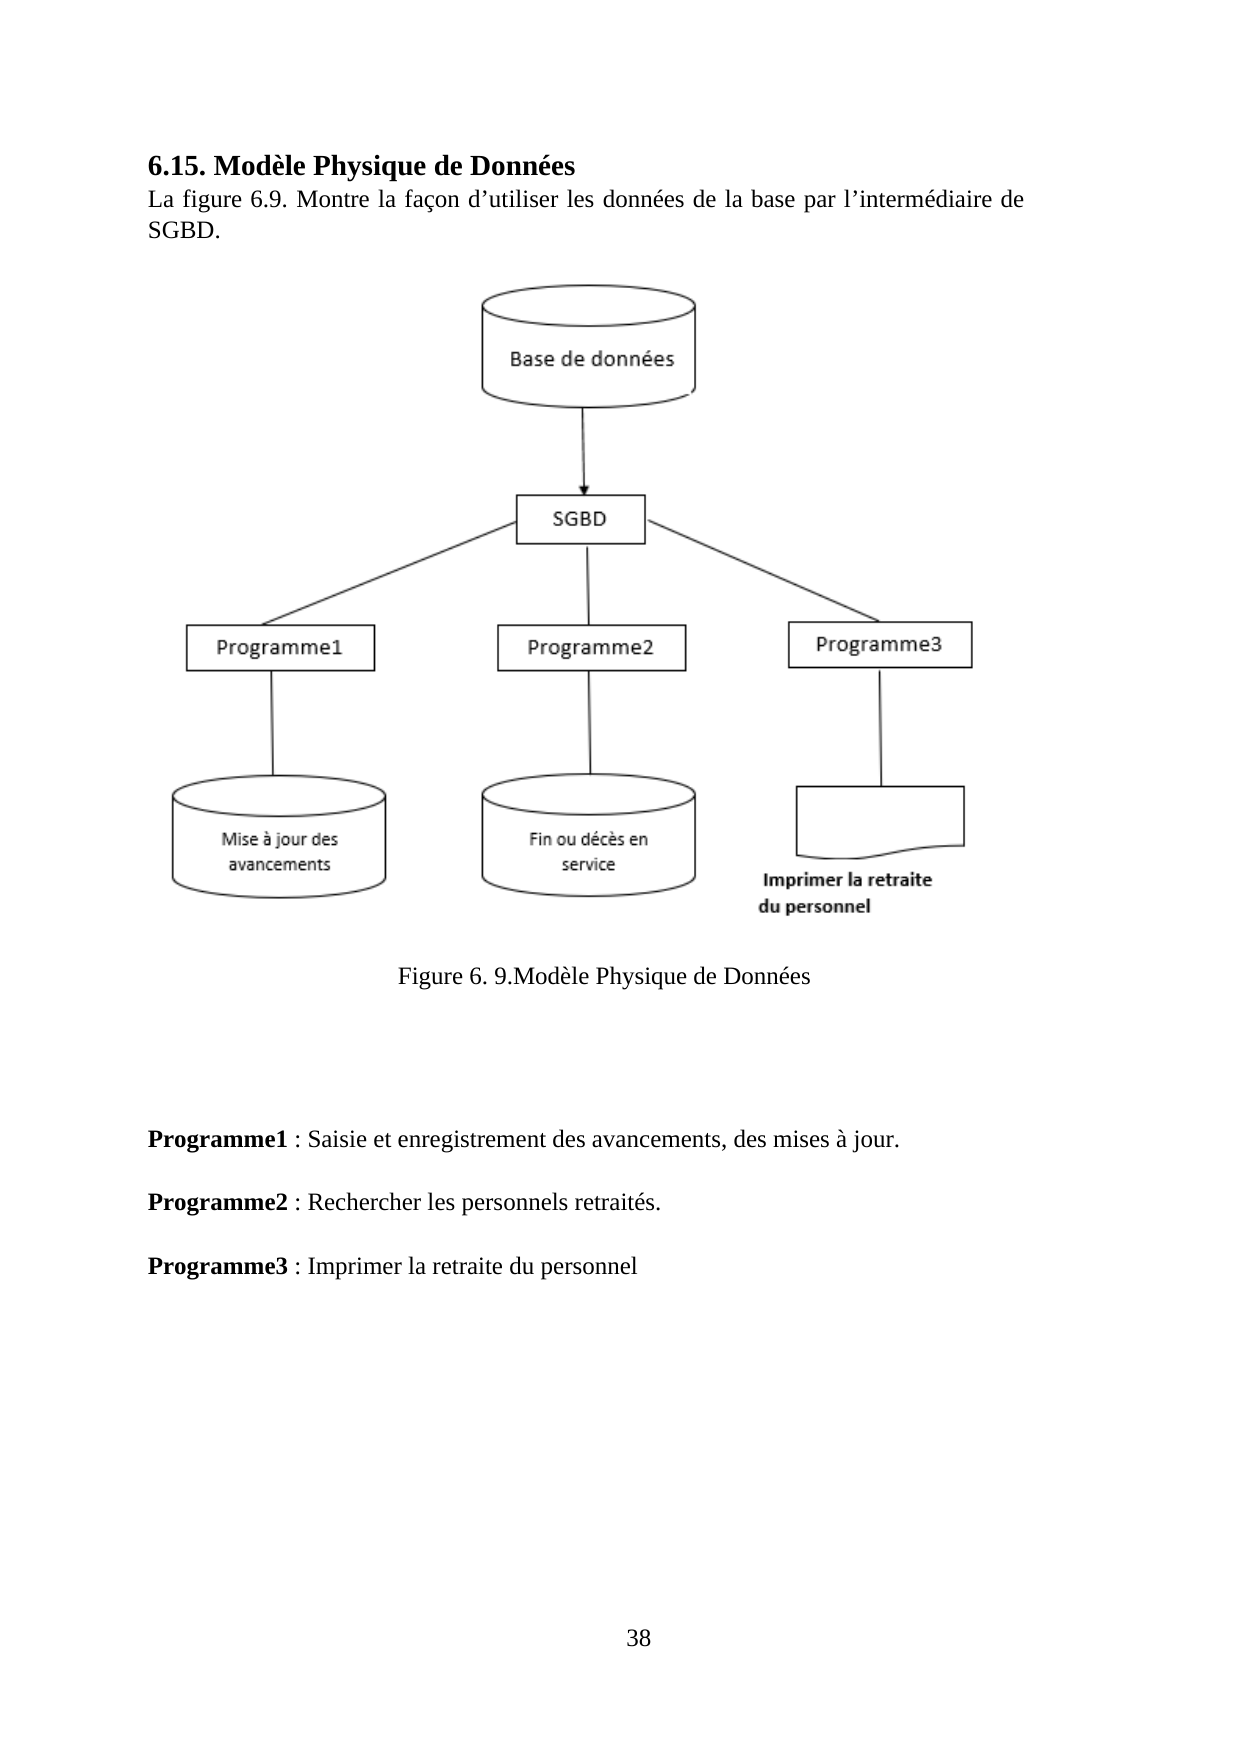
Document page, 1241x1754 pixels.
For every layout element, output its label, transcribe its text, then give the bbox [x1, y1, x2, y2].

text Figure 6. 9.Modèle Physique de Données [148, 961, 1093, 990]
text La figure 6.9. Montre la façon d’utiliser les données de la base par l’intermédiaire de SGBD. [148, 184, 1026, 243]
subtitle 6.15. Modèle Physique de Données [148, 148, 1093, 181]
text Programme2 : Rechercher les personnels retraités. [148, 1187, 1026, 1216]
text Programme3 : Imprimer la retraite du personnel [148, 1251, 1026, 1279]
picture [166, 277, 987, 927]
text Programme1 : Saisie et enregistrement des avancements, des mises à jour. [148, 1124, 1026, 1153]
